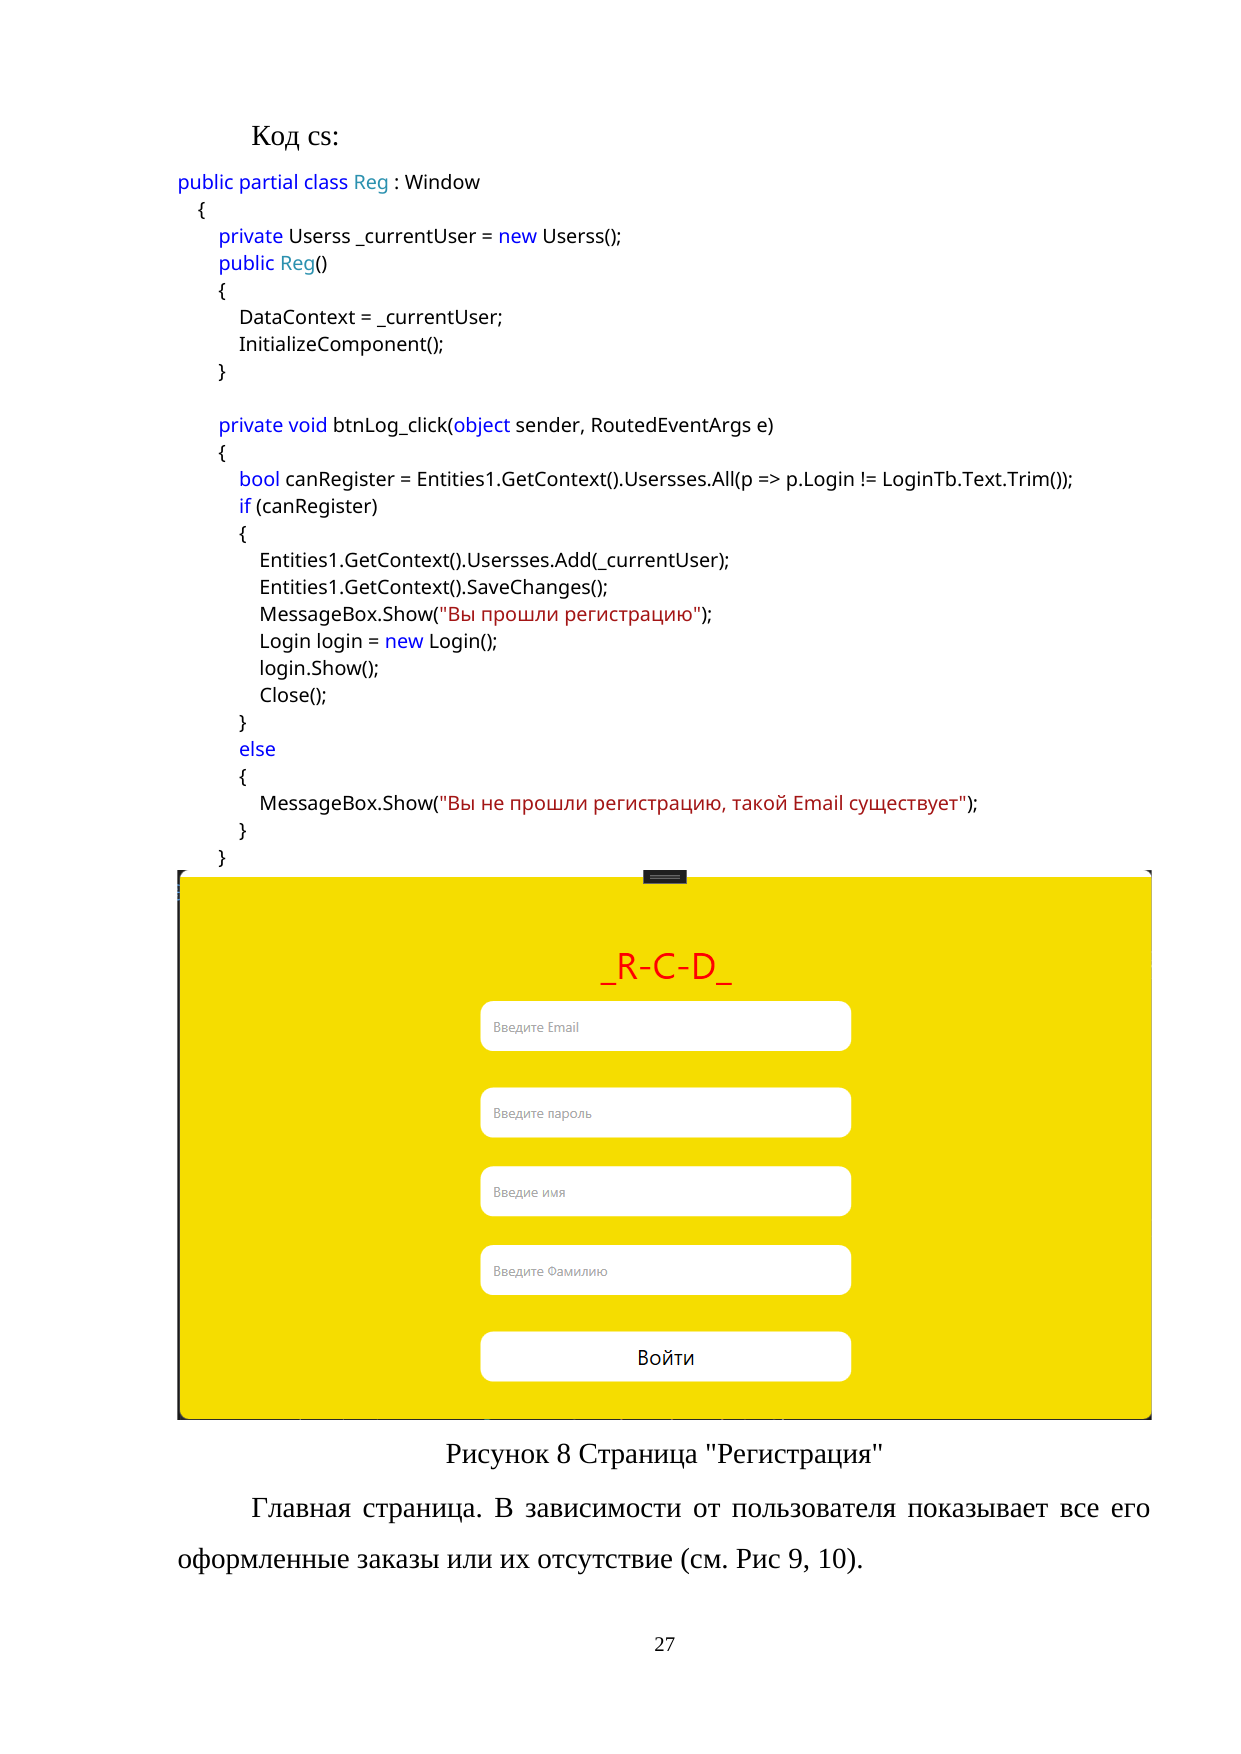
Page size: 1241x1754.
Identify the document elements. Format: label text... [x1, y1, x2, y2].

text login.Show(); [177, 654, 1152, 681]
text Код cs: [177, 118, 1152, 152]
text { [177, 438, 1152, 465]
text if (canRegister) [177, 492, 1152, 519]
text } [177, 357, 1152, 384]
text { [177, 195, 1152, 222]
text { [177, 519, 1152, 546]
text } [177, 843, 1152, 870]
text Login login = new Login(); [177, 627, 1152, 654]
text else [177, 735, 1152, 762]
text MessageBox.Show("Вы прошли регистрацию"); [177, 600, 1152, 627]
text private void btnLog_click(object sender, RoutedEventArgs e) [177, 411, 1152, 438]
text MessageBox.Show("Вы не прошли регистрацию, такой Email существует"); [177, 789, 1152, 816]
text Рисунок 8 Страница "Регистрация" [177, 1436, 1152, 1469]
text { [177, 276, 1152, 303]
text } [177, 816, 1152, 843]
text bool canRegister = Entities1.GetContext().Usersses.All(p => p.Login != LoginTb.Text.Trim()); [177, 465, 1152, 492]
text Close(); [177, 681, 1152, 708]
text Entities1.GetContext().Usersses.Add(_currentUser); [177, 546, 1152, 573]
text } [177, 708, 1152, 735]
text DataContext = _currentUser; [177, 303, 1152, 330]
text public partial class Reg : Window [177, 168, 1152, 195]
text { [177, 762, 1152, 789]
text Главная страница. В зависимости от пользователя показывает все его оформленные заказы или их отсутствие (см. Рис 9, 10). [177, 1490, 1152, 1574]
text InitializeComponent(); [177, 330, 1152, 357]
text private Userss _currentUser = new Userss(); [177, 222, 1152, 249]
picture [177, 870, 1152, 1420]
text public Reg() [177, 249, 1152, 276]
text Entities1.GetContext().SaveChanges(); [177, 573, 1152, 600]
